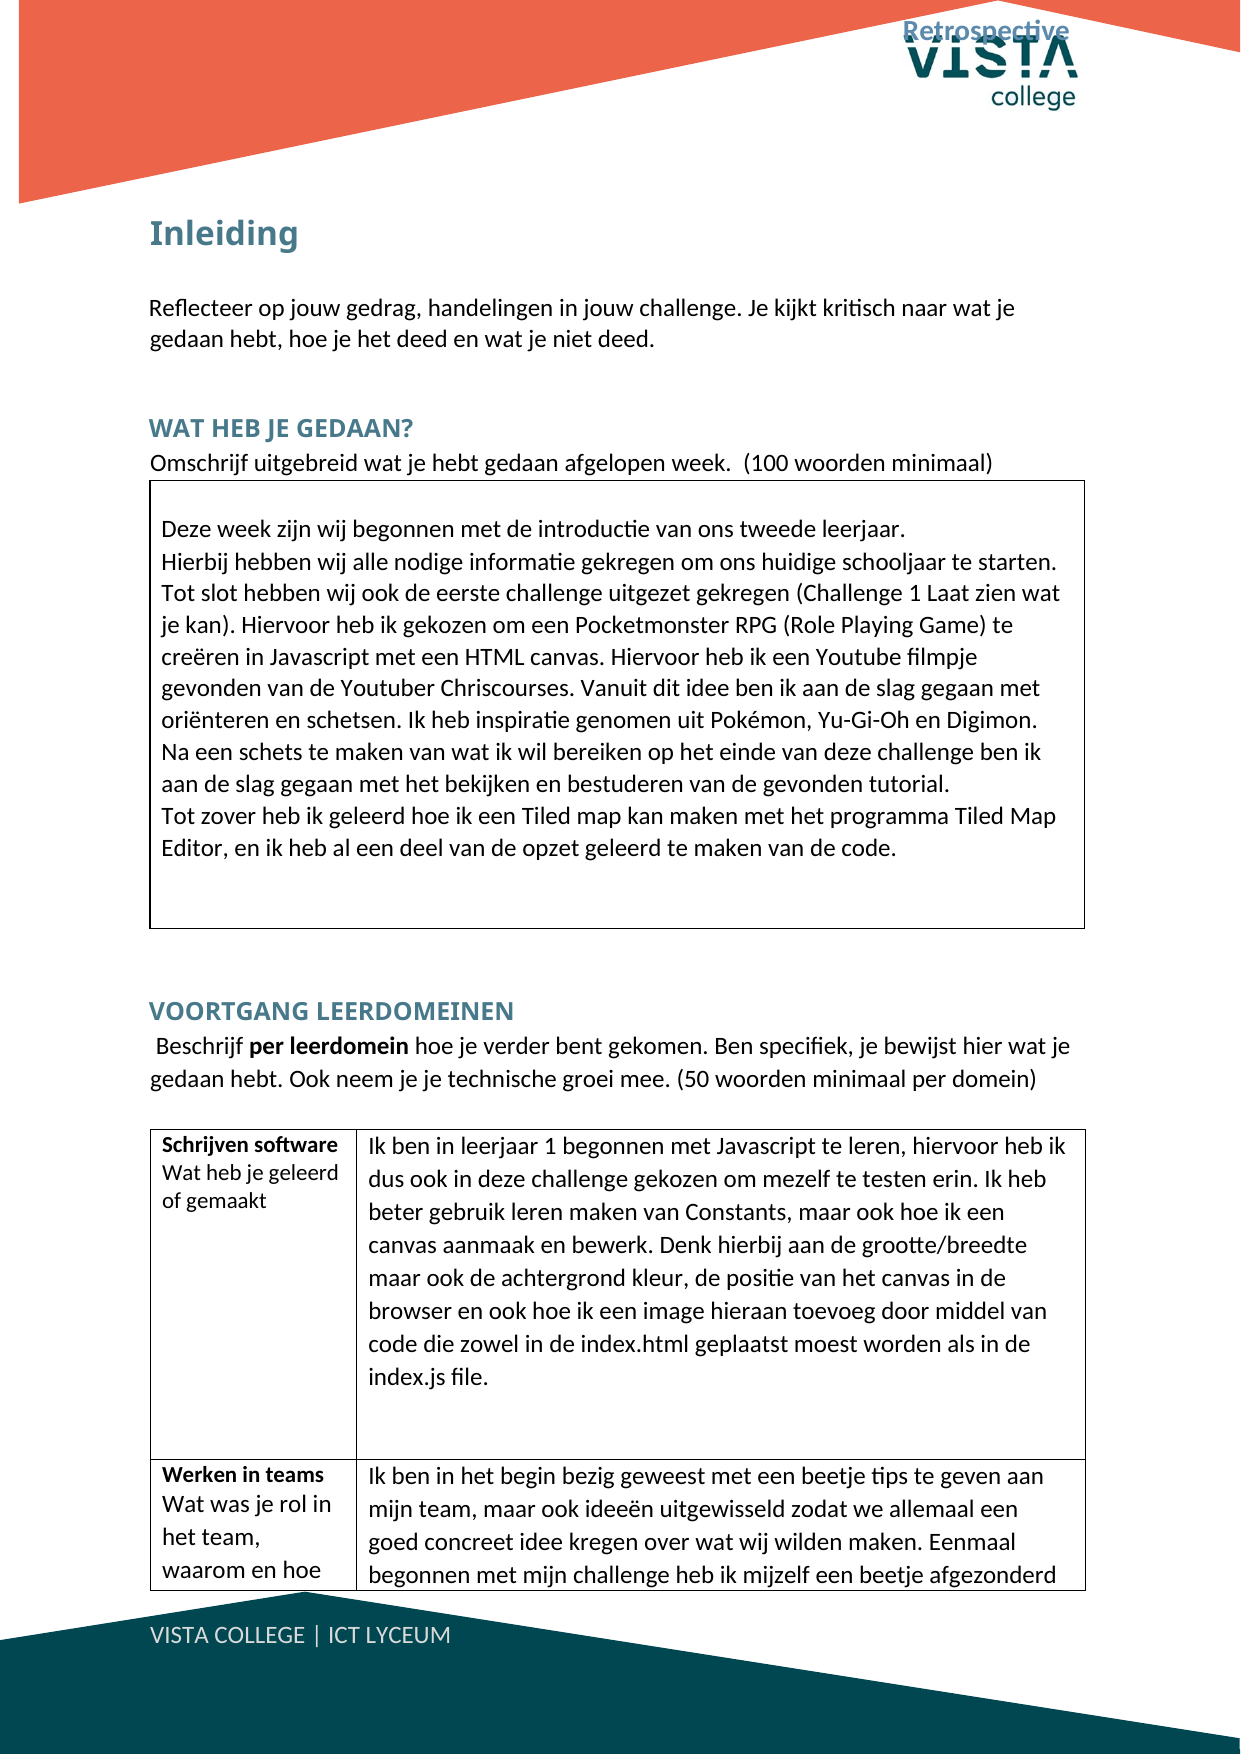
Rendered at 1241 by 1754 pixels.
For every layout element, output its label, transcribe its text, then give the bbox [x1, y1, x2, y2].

text Inleiding [150, 205, 1086, 255]
picture [902, 33, 1082, 113]
text Reflecteer op jouw gedrag, handelingen in jouw challenge. Je kijkt kritisch naar wat je gedaan hebt, hoe je het deed en wat je niet deed. [148, 292, 1086, 354]
table_header Deze week zijn wij begonnen met de introductie van ons tweede leerjaar. Hierbij hebben wij alle nodige informatie gekregen om ons huidige schooljaar te starten. Tot slot hebben wij ook de eerste challenge uitgezet gekregen (Challenge 1 Laat zien wat je kan). Hiervoor heb ik gekozen om een Pocketmonster RPG (Role Playing Game) te creëren in Javascript met een HTML canvas. Hiervoor heb ik een Youtube filmpje gevonden van de Youtuber Chriscourses. Vanuit dit idee ben ik aan de slag gegaan met oriënteren en schetsen. Ik heb inspiratie genomen uit Pokémon, Yu-Gi-Oh en Digimon. Na een schets te maken van wat ik wil bereiken op het einde van deze challenge ben ik aan de slag gegaan met het bekijken en bestuderen van de gevonden tutorial. Tot zover heb ik geleerd hoe ik een Tiled map kan maken met het programma Tiled Map Editor, en ik heb al een deel van de opzet geleerd te maken van de code. [151, 481, 1084, 928]
text Omschrijf uitgebreid wat je hebt gedaan afgelopen week. (100 woorden minimaal) [150, 447, 1086, 478]
text Beschrijf per leerdomein hoe je verder bent gekomen. Ben specifiek, je bewijst hier wat je gedaan hebt. Ook neem je je technische groei mee. (50 woorden minimaal per domein) [150, 1031, 1086, 1094]
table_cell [357, 1460, 1085, 1590]
table_header Schrijven software Wat heb je geleerd of gemaakt [151, 1130, 356, 1459]
table_header Ik ben in leerjaar 1 begonnen met Javascript te leren, hiervoor heb ik dus ook in deze challenge gekozen om mezelf te testen erin. Ik heb beter gebruik leren maken van Constants, maar ook hoe ik een canvas aanmaak en bewerk. Denk hierbij aan de grootte/breedte maar ook de achtergrond kleur, de positie van het canvas in de browser en ook hoe ik een image hieraan toevoeg door middel van code die zowel in de index.html geplaatst moest worden als in de index.js file. [357, 1130, 1085, 1459]
text VOORTGANG LEERDOMEINEN [148, 994, 1086, 1028]
text WAT HEB JE GEDAAN? [148, 411, 1086, 445]
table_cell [151, 1460, 356, 1590]
